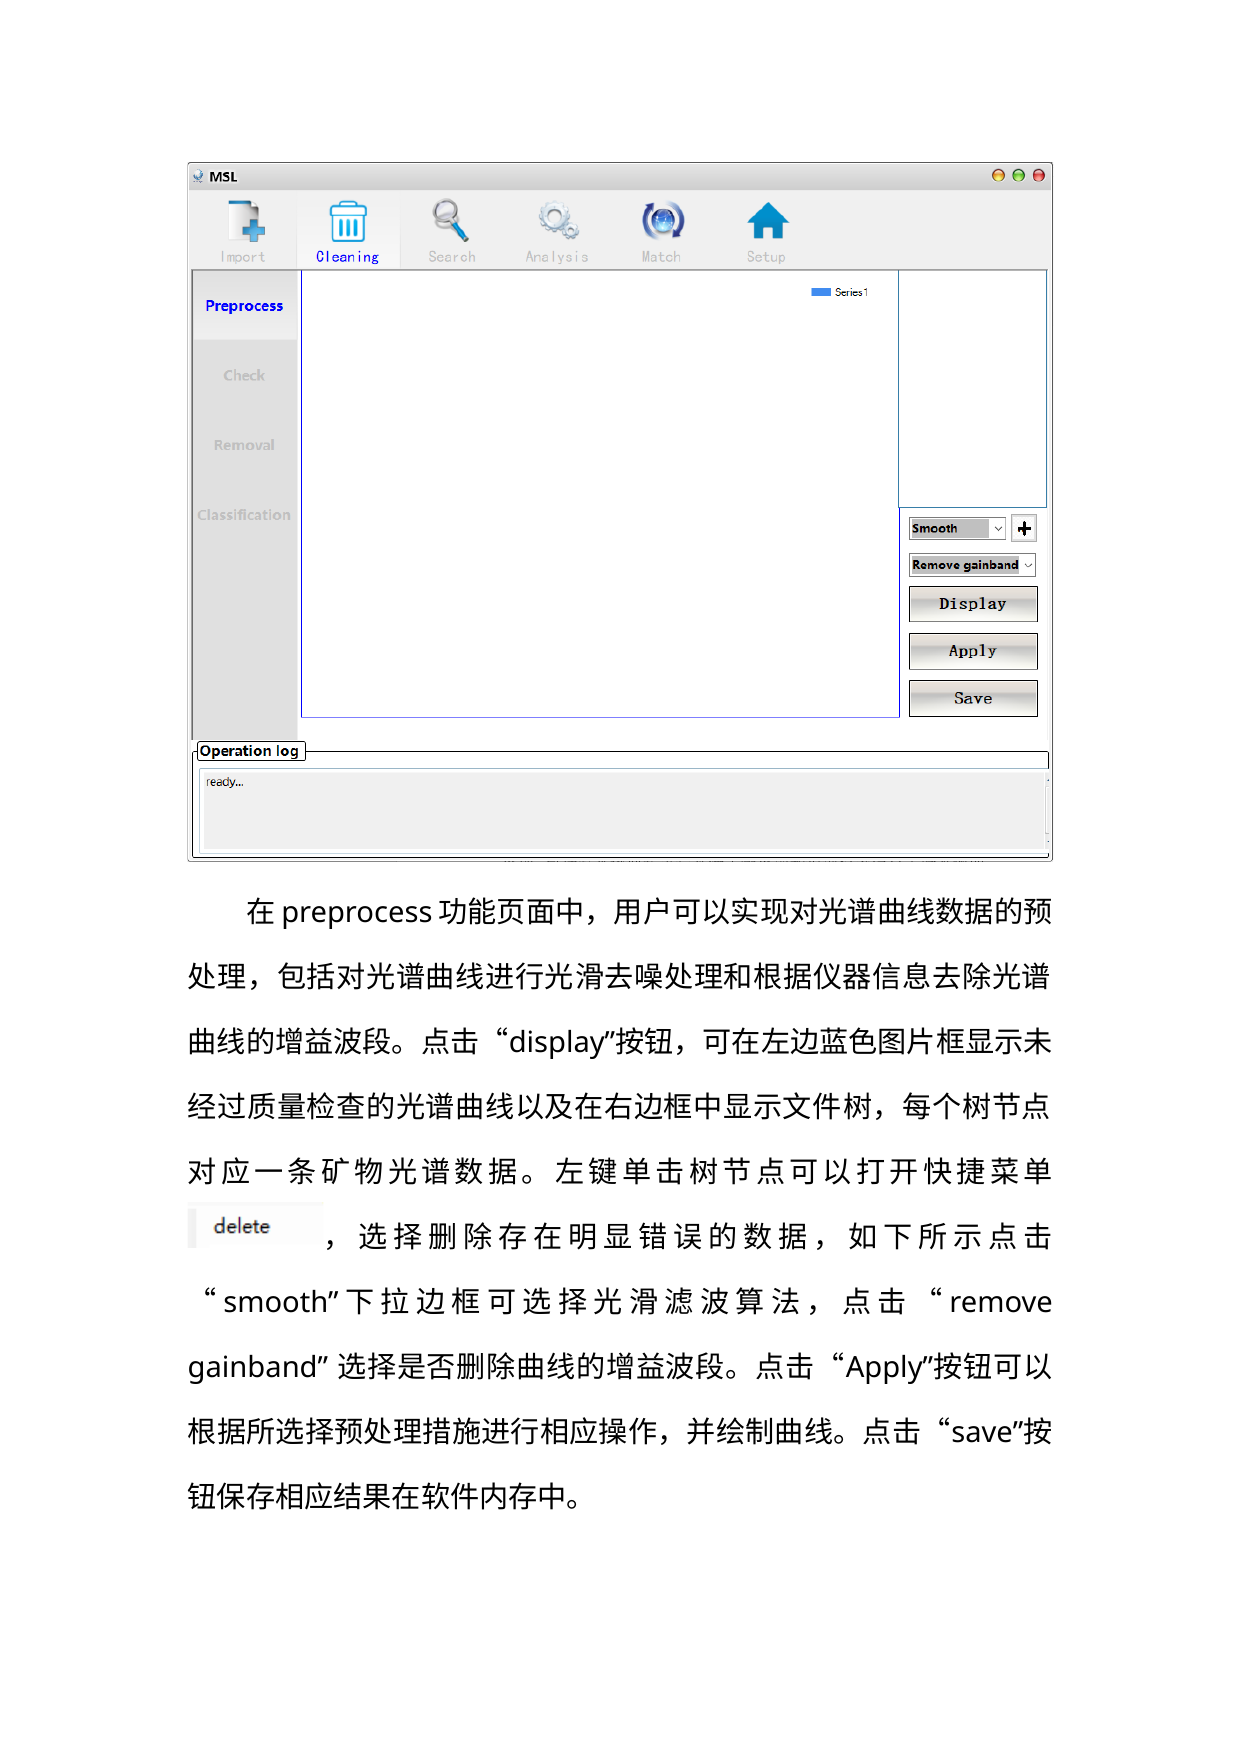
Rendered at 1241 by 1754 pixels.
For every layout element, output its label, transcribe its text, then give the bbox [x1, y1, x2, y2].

text 在preprocess功能页面中，用户可以实现对光谱曲线数据的预处理，包括对光谱曲线进行光滑去噪处理和根据仪器信息去除光谱曲线的增益波段。点击“display”按钮，可在左边蓝色图片框显示未经过质量检查的光谱曲线以及在右边框中显示文件树，每个树节点对应一条矿物光谱数据。左键单击树节点可以打开快捷菜单，选择删除存在明显错误的数据，如下所示点击“smooth”下拉边框可选择光滑滤波算法，点击“remove gainband” 选择是否删除曲线的增益波段。点击“Apply”按钮可以根据所选择预处理措施进行相应操作，并绘制曲线。点击“save”按钮保存相应结果在软件内存中。 [187, 877, 1053, 1527]
picture [187, 162, 1054, 862]
picture [187, 1202, 324, 1248]
